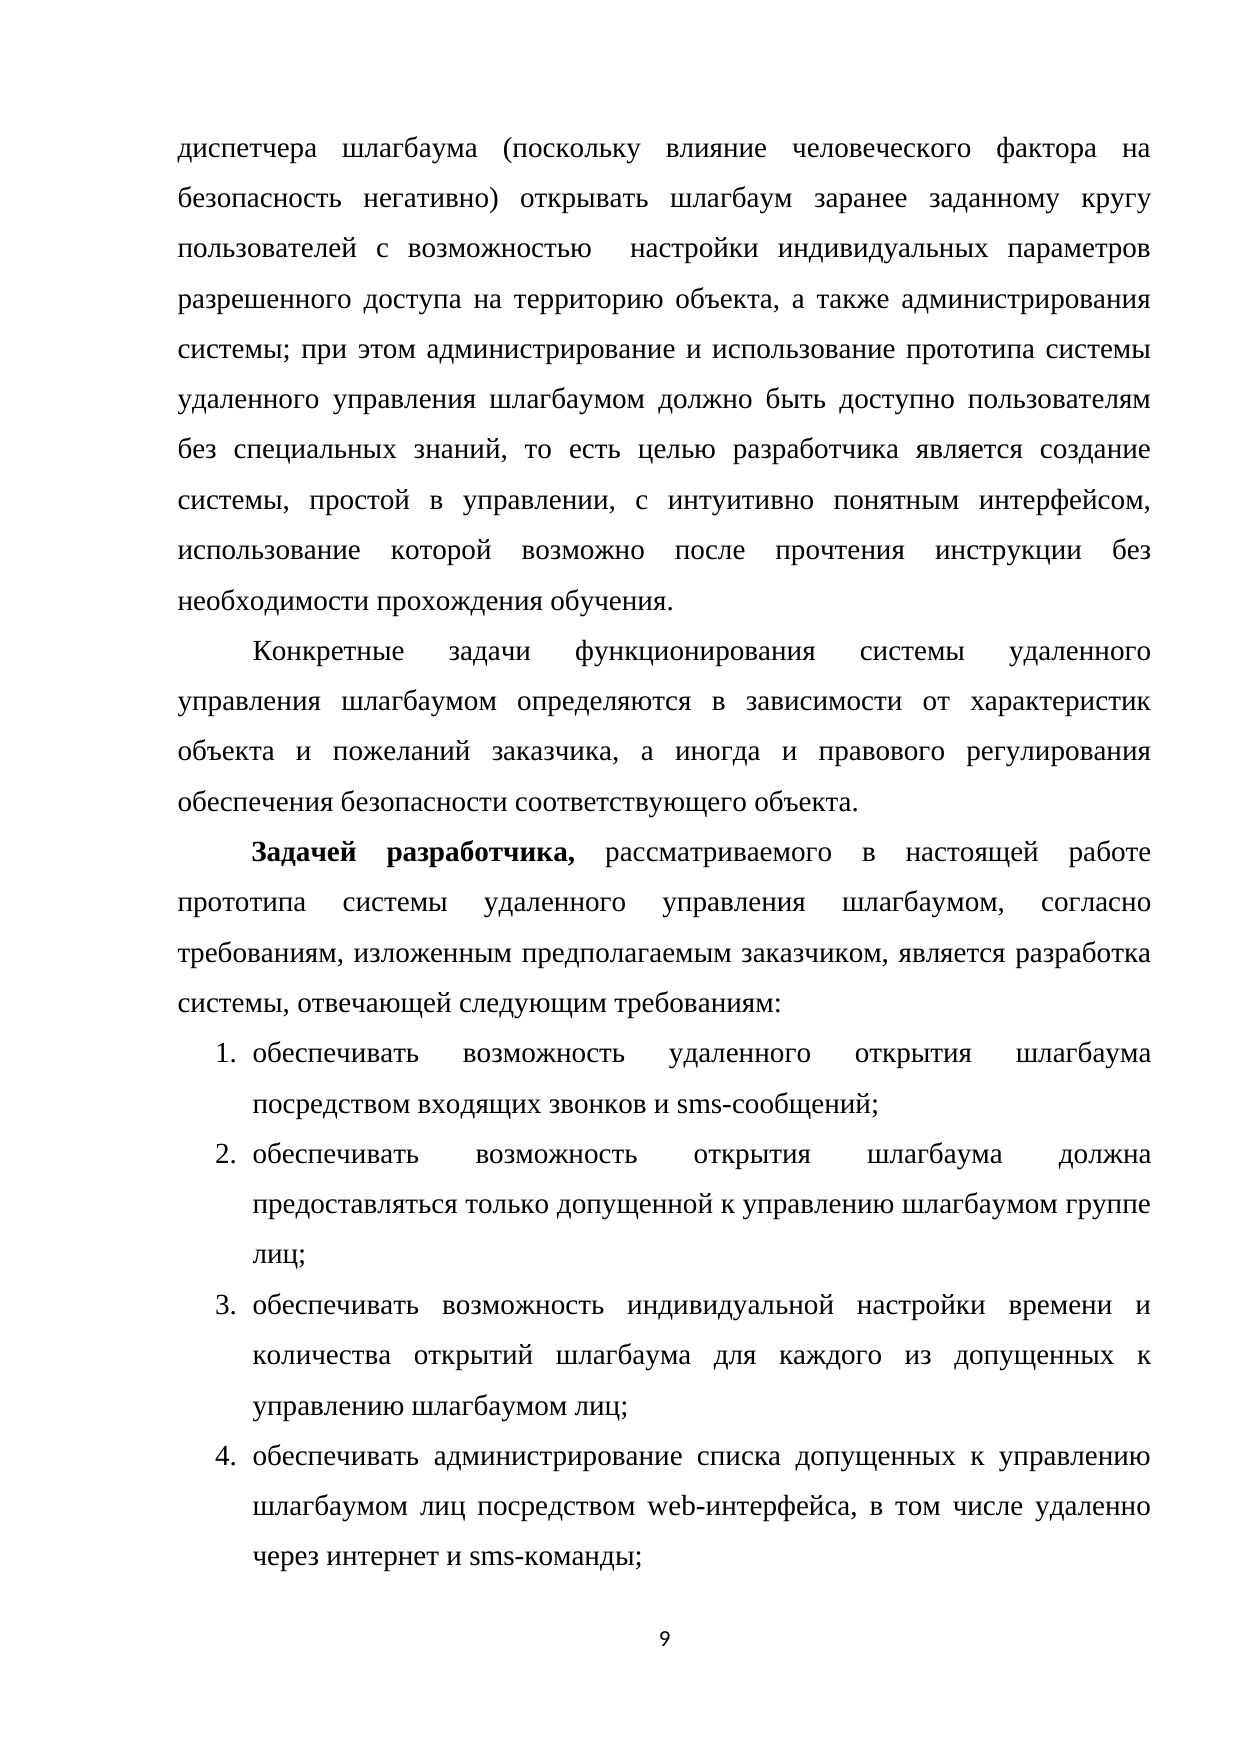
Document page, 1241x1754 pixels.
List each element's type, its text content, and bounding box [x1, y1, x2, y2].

list обеспечивать возможность индивидуальной настройки времени и количества открытий шлагбаума для каждого из допущенных к управлению шлагбаумом лиц; [215, 1287, 1152, 1421]
text Задачей разработчика, рассматриваемого в настоящей работе прототипа системы удаленного управления шлагбаумом, согласно требованиям, изложенным предполагаемым заказчиком, является разработка системы, отвечающей следующим требованиям: [177, 834, 1152, 1019]
list обеспечивать возможность открытия шлагбаума должна предоставляться только допущенной к управлению шлагбаумом группе лиц; [215, 1136, 1152, 1270]
list обеспечивать администрирование списка допущенных к управлению шлагбаумом лиц посредством web-интерфейса, в том числе удаленно через интернет и sms-команды; [215, 1438, 1152, 1572]
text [177, 130, 1152, 616]
text Конкретные задачи функционирования системы удаленного управления шлагбаумом определяются в зависимости от характеристик объекта и пожеланий заказчика, а иногда и правового регулирования обеспечения безопасности соответствующего объекта. [177, 633, 1152, 817]
list обеспечивать возможность удаленного открытия шлагбаума посредством входящих звонков и sms-сообщений; [215, 1035, 1152, 1119]
